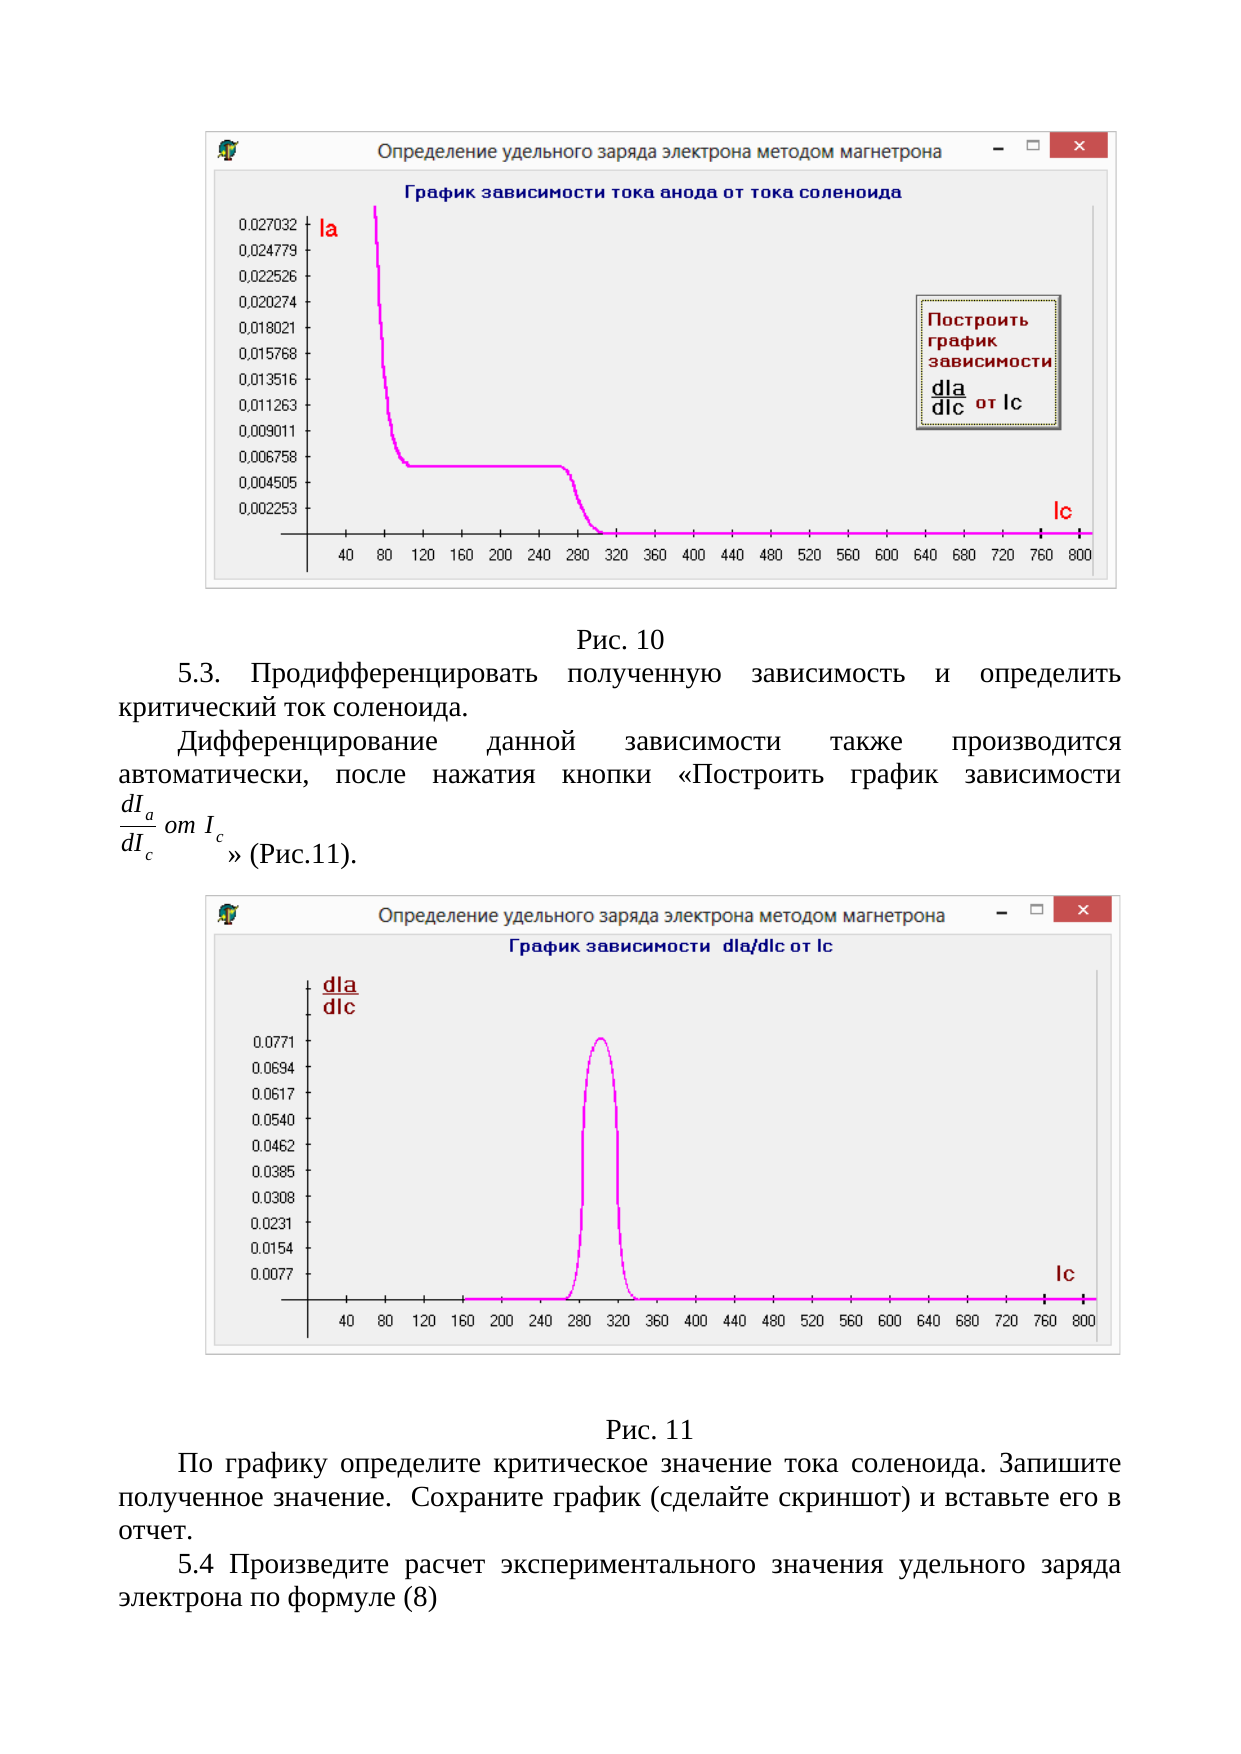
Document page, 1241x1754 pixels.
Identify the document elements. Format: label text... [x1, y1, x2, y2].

picture [205, 895, 1121, 1355]
text Рис. 10 [118, 622, 1122, 656]
text 5.4 Произведите расчет экспериментального значения удельного заряда электрона по формуле (8) [118, 1546, 1122, 1613]
text Рис. 11 [118, 1412, 1122, 1445]
text Дифференцирование данной зависимости также производится автоматически, после нажатия кнопки «Построить график зависимости » (Рис.11). [118, 723, 1122, 869]
picture [205, 131, 1117, 589]
text По графику определите критическое значение тока соленоида. Запишите полученное значение. Сохраните график (сделайте скриншот) и вставьте его в отчет. [118, 1445, 1122, 1546]
text 5.3. Продифференцировать полученную зависимость и определить критический ток соленоида. [118, 656, 1122, 723]
